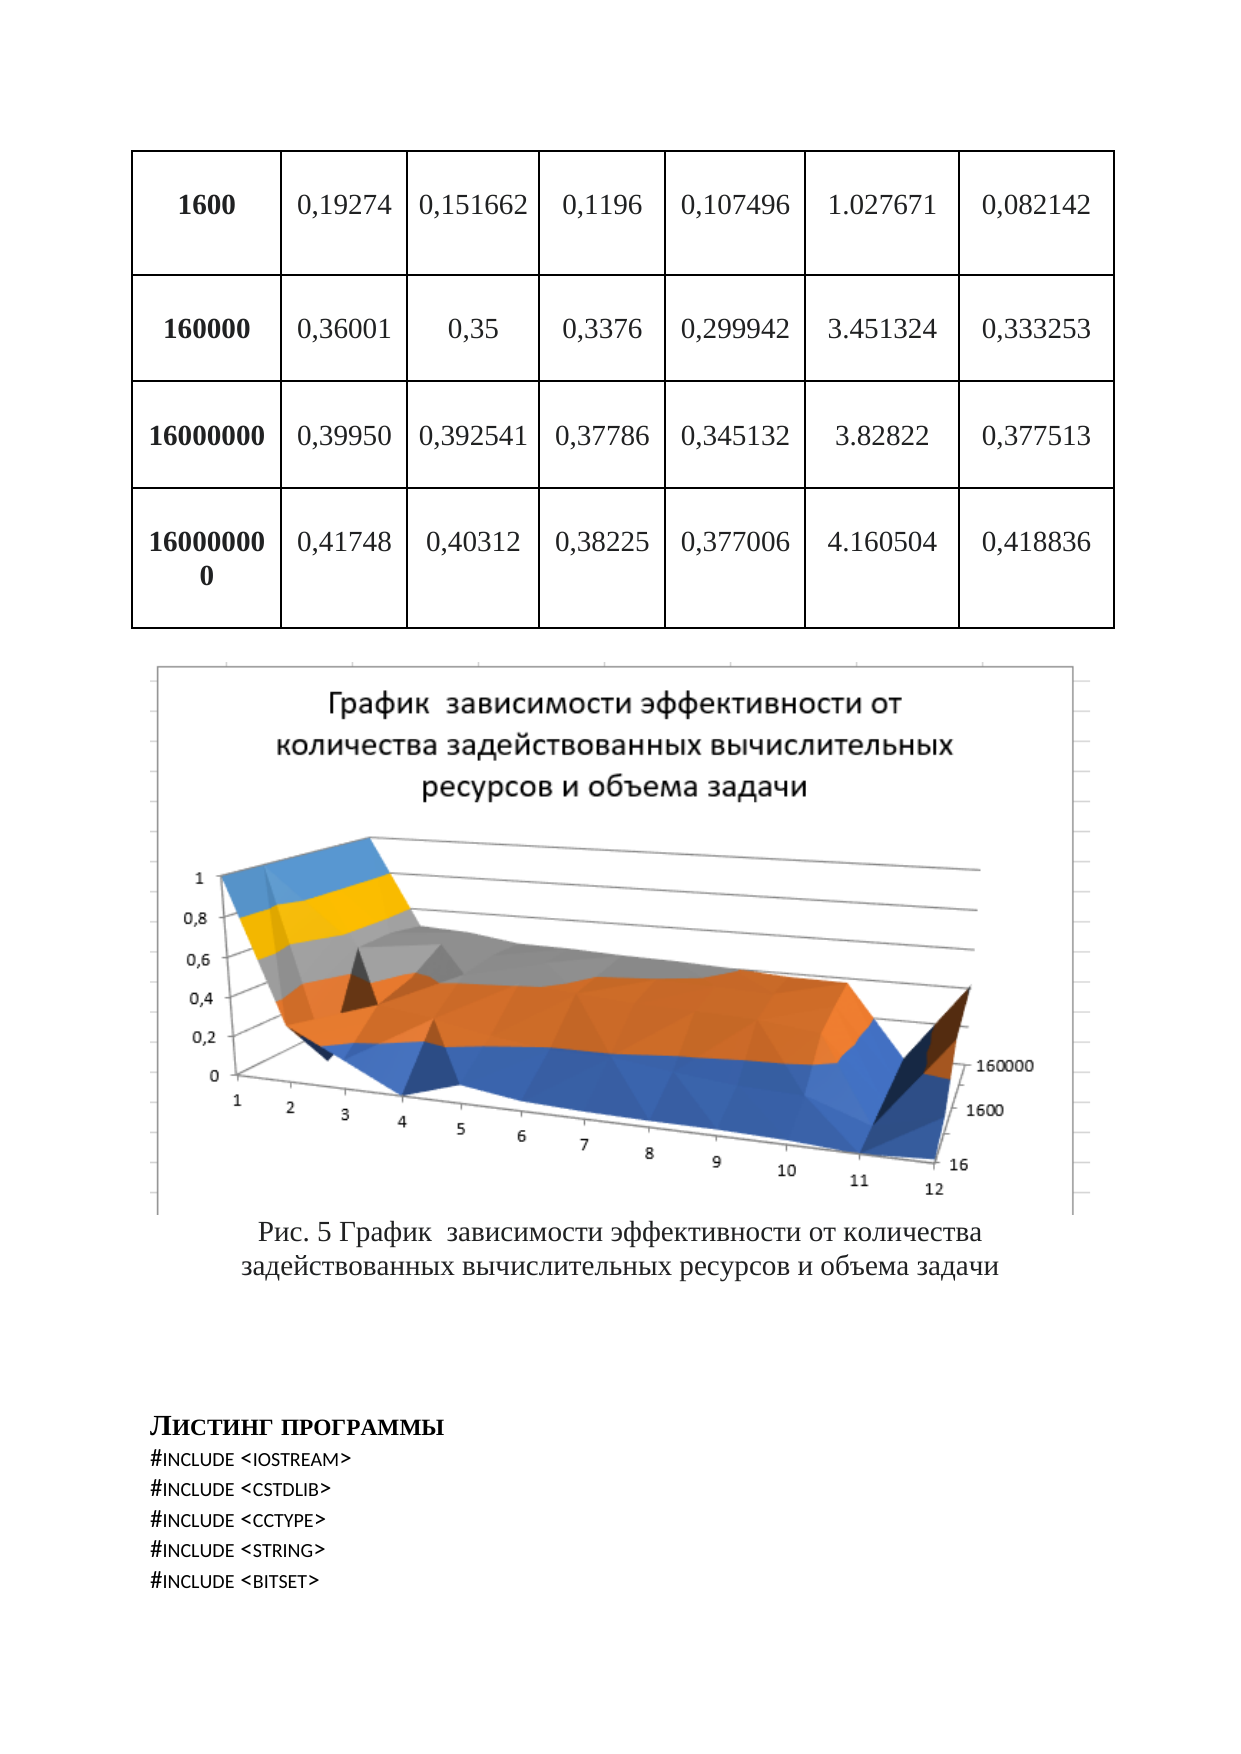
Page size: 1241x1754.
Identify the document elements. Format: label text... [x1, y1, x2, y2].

table_cell 0,418836 [960, 489, 1113, 627]
table_cell 0,1196 [540, 152, 664, 274]
table_cell 0,36001 [282, 276, 406, 380]
table_cell 0,392541 [408, 382, 538, 487]
table_cell 160000000 [133, 489, 280, 627]
text #include <cctype> [150, 1503, 1090, 1533]
table_cell 3.451324 [806, 276, 958, 380]
picture [150, 662, 1091, 1215]
text Листинг программы [150, 1408, 1090, 1442]
table_cell 0,299942 [666, 276, 804, 380]
table_cell 0,37786 [540, 382, 664, 487]
table_cell 0,38225 [540, 489, 664, 627]
table_cell 0,19274 [282, 152, 406, 274]
table_cell 0,35 [408, 276, 538, 380]
text #include <string> [150, 1533, 1090, 1564]
table_cell 1.027671 [806, 152, 958, 274]
table_cell 0,40312 [408, 489, 538, 627]
table_cell 3.82822 [806, 382, 958, 487]
table_cell 0,377513 [960, 382, 1113, 487]
text #include <iostream> [150, 1442, 1090, 1472]
table_cell 0,082142 [960, 152, 1113, 274]
table_cell 4.160504 [806, 489, 958, 627]
table_cell 0,3376 [540, 276, 664, 380]
table_cell 1600 [133, 152, 280, 274]
table_cell 0,345132 [666, 382, 804, 487]
table_cell 0,41748 [282, 489, 406, 627]
text #include <cstdlib> [150, 1472, 1090, 1503]
table_cell 0,377006 [666, 489, 804, 627]
table_cell 16000000 [133, 382, 280, 487]
table_cell 0,333253 [960, 276, 1113, 380]
table_cell 160000 [133, 276, 280, 380]
table_cell 0,151662 [408, 152, 538, 274]
text Рис. 5 График зависимости эффективности от количества задействованных вычислительных ресурсов и объема задачи [150, 1215, 1090, 1281]
table_cell 0,39950 [282, 382, 406, 487]
table_cell 0,107496 [666, 152, 804, 274]
text #include <bitset> [150, 1564, 1090, 1594]
